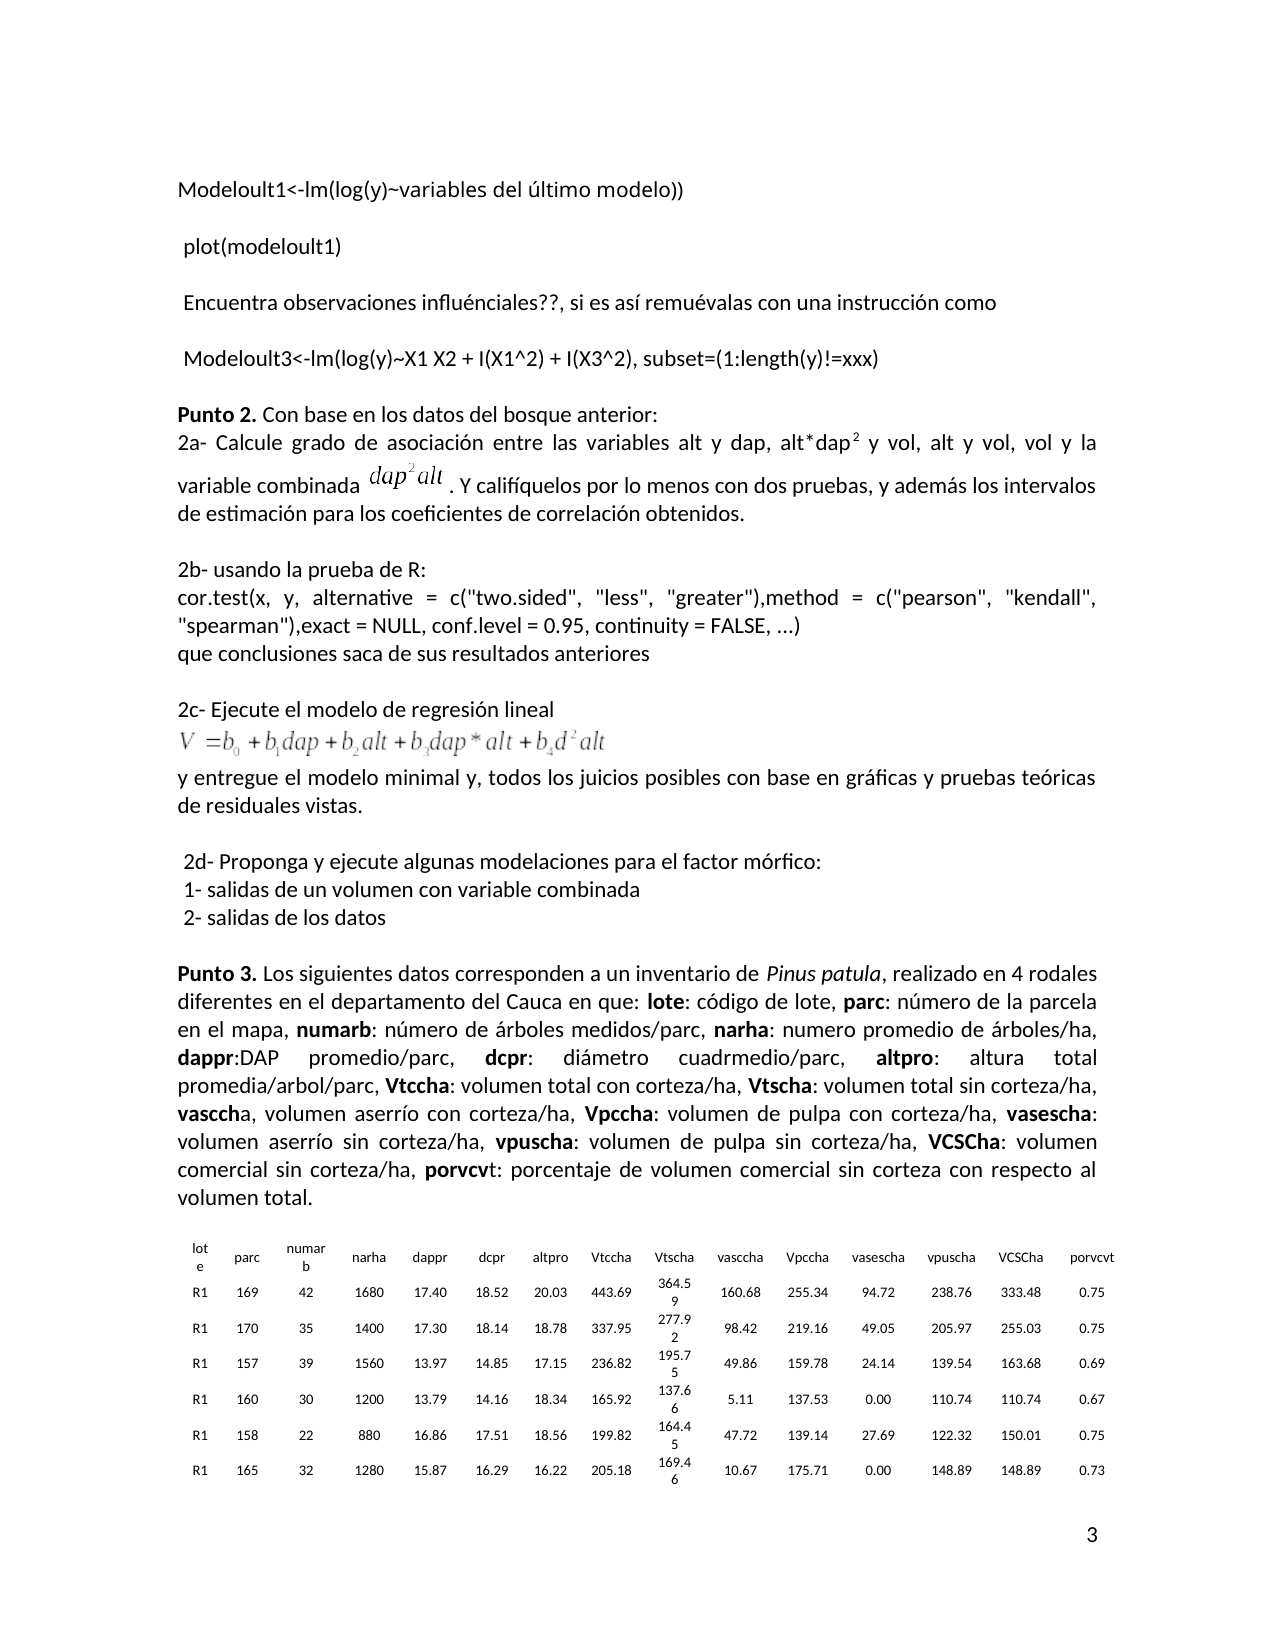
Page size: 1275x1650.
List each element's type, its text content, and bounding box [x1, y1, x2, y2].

table_cell 94.72 [840, 1275, 916, 1310]
table_cell 24.14 [840, 1346, 916, 1382]
table_cell 880 [341, 1417, 398, 1453]
text cor.test(x, y, alternative = c("two.sided", "less", "greater"),method = c("pearson", "kendall", "spearman"),exact = NULL, conf.level = 0.95, continuity = FALSE, ...) [177, 583, 1098, 639]
table_cell 148.89 [987, 1453, 1055, 1488]
table_cell R1 [177, 1453, 223, 1488]
table_cell R1 [177, 1275, 223, 1310]
table_cell 10.67 [706, 1453, 775, 1488]
table_cell 0.73 [1055, 1453, 1129, 1488]
table_cell 139.54 [916, 1346, 987, 1382]
text Encuentra observaciones influénciales??, si es así remuévalas con una instrucción como [183, 288, 1098, 316]
table_header vpuscha [916, 1239, 987, 1275]
text Punto 2. Con base en los datos del bosque anterior: [177, 400, 1098, 428]
table_cell 150.01 [987, 1417, 1055, 1453]
table_cell 39 [271, 1346, 341, 1382]
text 2b- usando la prueba de R: [177, 556, 1098, 583]
table_cell 158 [223, 1417, 271, 1453]
table_cell 443.69 [580, 1275, 643, 1310]
table_cell 35 [271, 1310, 341, 1346]
text 2c- Ejecute el modelo de regresión lineal [177, 696, 1098, 724]
text que conclusiones saca de sus resultados anteriores [177, 639, 1098, 668]
table_cell 277.92 [643, 1310, 706, 1346]
table_cell 17.51 [463, 1417, 521, 1453]
table_header dappr [398, 1239, 462, 1275]
table_cell 1400 [341, 1310, 398, 1346]
table_cell 1680 [341, 1275, 398, 1310]
table_cell 0.00 [840, 1453, 916, 1488]
table_cell 14.16 [463, 1382, 521, 1417]
table_header Vpccha [775, 1239, 840, 1275]
table_cell 47.72 [706, 1417, 775, 1453]
table_cell 148.89 [916, 1453, 987, 1488]
table_cell 139.14 [775, 1417, 840, 1453]
table_cell 333.48 [987, 1275, 1055, 1310]
table_cell 137.66 [643, 1382, 706, 1417]
table_cell 30 [271, 1382, 341, 1417]
table_cell 18.56 [521, 1417, 579, 1453]
text 1- salidas de un volumen con variable combinada [183, 875, 1098, 903]
table_cell 18.14 [463, 1310, 521, 1346]
table_header altpro [521, 1239, 579, 1275]
table_cell 160 [223, 1382, 271, 1417]
table_cell R1 [177, 1382, 223, 1417]
text 2a- Calcule grado de asociación entre las variables alt y dap, alt*dap2 y vol, alt y vol, vol y la variable combinada . Y califíquelos por lo menos con dos pruebas, y además los intervalos de estimación para los coeficientes de correlación obtenidos. [177, 428, 1098, 527]
table_cell 13.97 [398, 1346, 462, 1382]
table_cell 157 [223, 1346, 271, 1382]
table_cell 165.92 [580, 1382, 643, 1417]
text y entregue el modelo minimal y, todos los juicios posibles con base en gráficas y pruebas teóricas de residuales vistas. [177, 763, 1098, 819]
table_cell 0.67 [1055, 1382, 1129, 1417]
table_cell 122.32 [916, 1417, 987, 1453]
table_cell 20.03 [521, 1275, 579, 1310]
table_cell 1280 [341, 1453, 398, 1488]
table_cell R1 [177, 1346, 223, 1382]
table_header numarb [271, 1239, 341, 1275]
table_cell 14.85 [463, 1346, 521, 1382]
table_cell 238.76 [916, 1275, 987, 1310]
table_cell 16.29 [463, 1453, 521, 1488]
table_cell 164.45 [643, 1417, 706, 1453]
table_cell 27.69 [840, 1417, 916, 1453]
table_cell 165 [223, 1453, 271, 1488]
table_cell 110.74 [916, 1382, 987, 1417]
table_cell 255.03 [987, 1310, 1055, 1346]
table_cell 17.15 [521, 1346, 579, 1382]
text 2d- Proponga y ejecute algunas modelaciones para el factor mórfico: [183, 847, 1098, 875]
table_cell 1200 [341, 1382, 398, 1417]
table_header Vtscha [643, 1239, 706, 1275]
table_header vasescha [840, 1239, 916, 1275]
table_cell 337.95 [580, 1310, 643, 1346]
table_cell 255.34 [775, 1275, 840, 1310]
table_cell 17.40 [398, 1275, 462, 1310]
table_header lote [177, 1239, 223, 1275]
table_cell 1560 [341, 1346, 398, 1382]
text Modeloult3<-lm(log(y)~X1 X2 + I(X1^2) + I(X3^2), subset=(1:length(y)!=xxx) [183, 344, 1098, 372]
table_cell 13.79 [398, 1382, 462, 1417]
table_cell 49.86 [706, 1346, 775, 1382]
table_cell 18.34 [521, 1382, 579, 1417]
table_header narha [341, 1239, 398, 1275]
table_cell 17.30 [398, 1310, 462, 1346]
table_cell 236.82 [580, 1346, 643, 1382]
table_cell R1 [177, 1310, 223, 1346]
table_cell 98.42 [706, 1310, 775, 1346]
table_cell 169 [223, 1275, 271, 1310]
table_cell 15.87 [398, 1453, 462, 1488]
table_cell 49.05 [840, 1310, 916, 1346]
table_cell 175.71 [775, 1453, 840, 1488]
table_cell R1 [177, 1417, 223, 1453]
table_cell 22 [271, 1417, 341, 1453]
table_cell 0.00 [840, 1382, 916, 1417]
table_cell 205.18 [580, 1453, 643, 1488]
text Punto 3. Los siguientes datos corresponden a un inventario de Pinus patula, realizado en 4 rodales diferentes en el departamento del Cauca en que: lote: código de lote, parc: número de la parcela en el mapa, numarb: número de árboles medidos/parc, narha: numero promedio de árboles/ha, dappr:DAP promedio/parc, dcpr: diámetro cuadrmedio/parc, altpro: altura total promedia/arbol/parc, Vtccha: volumen total con corteza/ha, Vtscha: volumen total sin corteza/ha, vasccha, volumen aserrío con corteza/ha, Vpccha: volumen de pulpa con corteza/ha, vasescha: volumen aserrío sin corteza/ha, vpuscha: volumen de pulpa sin corteza/ha, VCSCha: volumen comercial sin corteza/ha, porvcvt: porcentaje de volumen comercial sin corteza con respecto al volumen total. [177, 959, 1098, 1211]
text 2- salidas de los datos [183, 903, 1098, 931]
table_cell 42 [271, 1275, 341, 1310]
text plot(modeloult1) [183, 232, 1098, 260]
table_cell 160.68 [706, 1275, 775, 1310]
table_cell 159.78 [775, 1346, 840, 1382]
table_cell 110.74 [987, 1382, 1055, 1417]
table_cell 16.22 [521, 1453, 579, 1488]
table_header dcpr [463, 1239, 521, 1275]
table_cell 18.52 [463, 1275, 521, 1310]
text Modeloult1<-lm(log(y)~variables del último modelo)) [177, 176, 1098, 204]
table_cell 5.11 [706, 1382, 775, 1417]
table_cell 0.75 [1055, 1417, 1129, 1453]
table_cell 18.78 [521, 1310, 579, 1346]
table_cell 0.75 [1055, 1310, 1129, 1346]
table_cell 0.75 [1055, 1275, 1129, 1310]
table_cell 163.68 [987, 1346, 1055, 1382]
table_cell 195.75 [643, 1346, 706, 1382]
table_cell 32 [271, 1453, 341, 1488]
table_header parc [223, 1239, 271, 1275]
table_cell 205.97 [916, 1310, 987, 1346]
table_cell 16.86 [398, 1417, 462, 1453]
table_cell 169.46 [643, 1453, 706, 1488]
table_header VCSCha [987, 1239, 1055, 1275]
table_cell 199.82 [580, 1417, 643, 1453]
table_cell 0.69 [1055, 1346, 1129, 1382]
table_cell 170 [223, 1310, 271, 1346]
table_cell 364.59 [643, 1275, 706, 1310]
table_header vasccha [706, 1239, 775, 1275]
table_cell 219.16 [775, 1310, 840, 1346]
table_header Vtccha [580, 1239, 643, 1275]
table_cell 137.53 [775, 1382, 840, 1417]
table_header porvcvt [1055, 1239, 1129, 1275]
